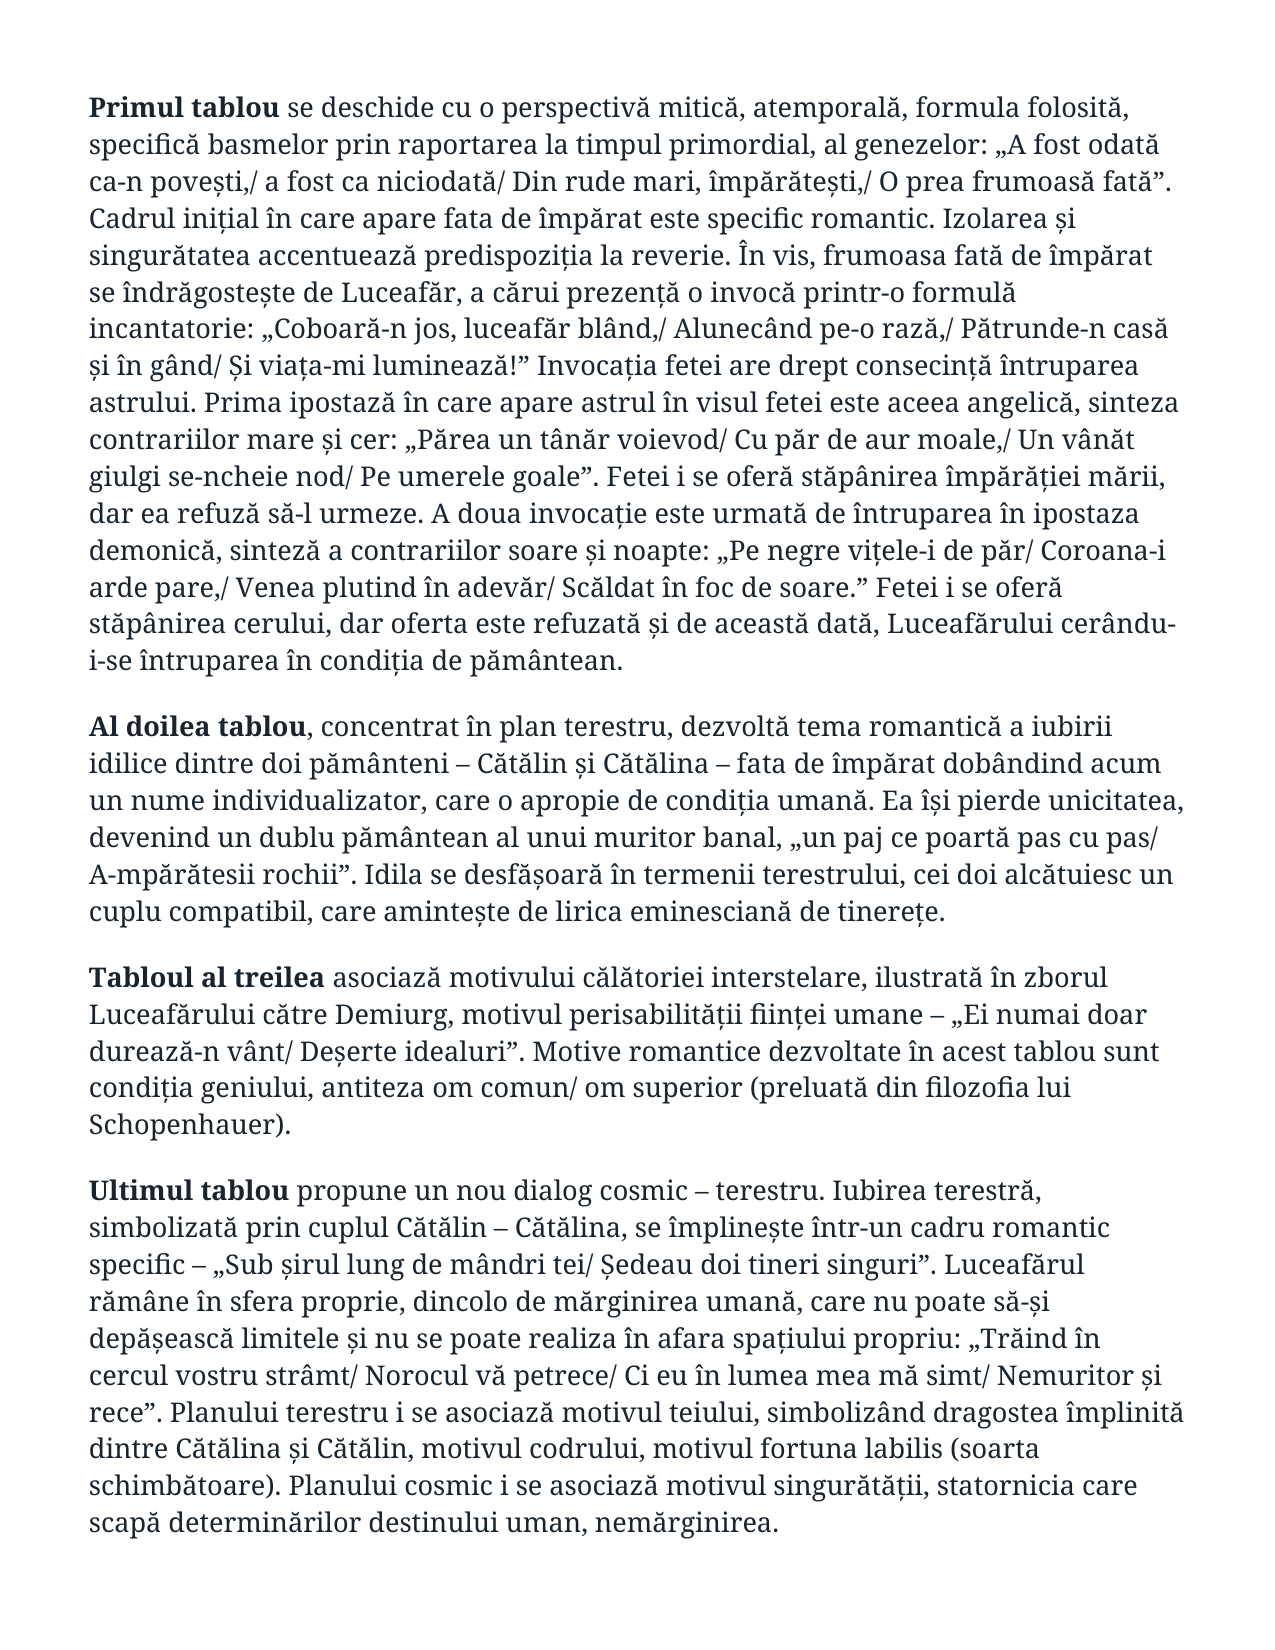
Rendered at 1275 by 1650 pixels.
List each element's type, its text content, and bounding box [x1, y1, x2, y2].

text Ultimul tablou propune un nou dialog cosmic – terestru. Iubirea terestră, simbolizată prin cuplul Cătălin – Cătălina, se împlinește într-un cadru romantic specific – „Sub șirul lung de mândri tei/ Ședeau doi tineri singuri”. Luceafărul rămâne în sfera proprie, dincolo de mărginirea umană, care nu poate să-și depășească limitele și nu se poate realiza în afara spațiului propriu: „Trăind în cercul vostru strâmt/ Norocul vă petrece/ Ci eu în lumea mea mă simt/ Nemuritor și rece”. Planului terestru i se asociază motivul teiului, simbolizând dragostea împlinită dintre Cătălina și Cătălin, motivul codrului, motivul fortuna labilis (soarta schimbătoare). Planului cosmic i se asociază motivul singurătății, statornicia care scapă determinărilor destinului uman, nemărginirea. [89, 1172, 1186, 1541]
text Tabloul al treilea asociază motivului călătoriei interstelare, ilustrată în zborul Luceafărului către Demiurg, motivul perisabilității ființei umane – „Ei numai doar durează-n vânt/ Deșerte idealuri”. Motive romantice dezvoltate în acest tablou sunt condiția geniului, antiteza om comun/ om superior (preluată din filozofia lui Schopenhauer). [89, 958, 1186, 1143]
text Al doilea tablou, concentrat în plan terestru, dezvoltă tema romantică a iubirii idilice dintre doi pământeni – Cătălin și Cătălina – fata de împărat dobândind acum un nume individualizator, care o apropie de condiția umană. Ea își pierde unicitatea, devenind un dublu pământean al unui muritor banal, „un paj ce poartă pas cu pas/ A-mpărătesii rochii”. Idila se desfășoară în termenii terestrului, cei doi alcătuiesc un cuplu compatibil, care amintește de lirica eminesciană de tinerețe. [89, 708, 1186, 929]
text Primul tablou se deschide cu o perspectivă mitică, atemporală, formula folosită, specifică basmelor prin raportarea la timpul primordial, al genezelor: „A fost odată ca-n povești,/ a fost ca niciodată/ Din rude mari, împărătești,/ O prea frumoasă fată”. Cadrul inițial în care apare fata de împărat este specific romantic. Izolarea și singurătatea accentuează predispoziția la reverie. În vis, frumoasa fată de împărat se îndrăgostește de Luceafăr, a cărui prezență o invocă printr-o formulă incantatorie: „Coboară-n jos, luceafăr blând,/ Alunecând pe-o rază,/ Pătrunde-n casă și în gând/ Și viața-mi luminează!” Invocația fetei are drept consecință întruparea astrului. Prima ipostază în care apare astrul în visul fetei este aceea angelică, sinteza contrariilor mare și cer: „Părea un tânăr voievod/ Cu păr de aur moale,/ Un vânăt giulgi se-ncheie nod/ Pe umerele goale”. Fetei i se oferă stăpânirea împărăției mării, dar ea refuză să-l urmeze. A doua invocație este urmată de întruparea în ipostaza demonică, sinteză a contrariilor soare și noapte: „Pe negre vițele-i de păr/ Coroana-i arde pare,/ Venea plutind în adevăr/ Scăldat în foc de soare.” Fetei i se oferă stăpânirea cerului, dar oferta este refuzată și de această dată, Luceafărului cerându-i-se întruparea în condiția de pământean. [89, 89, 1186, 679]
